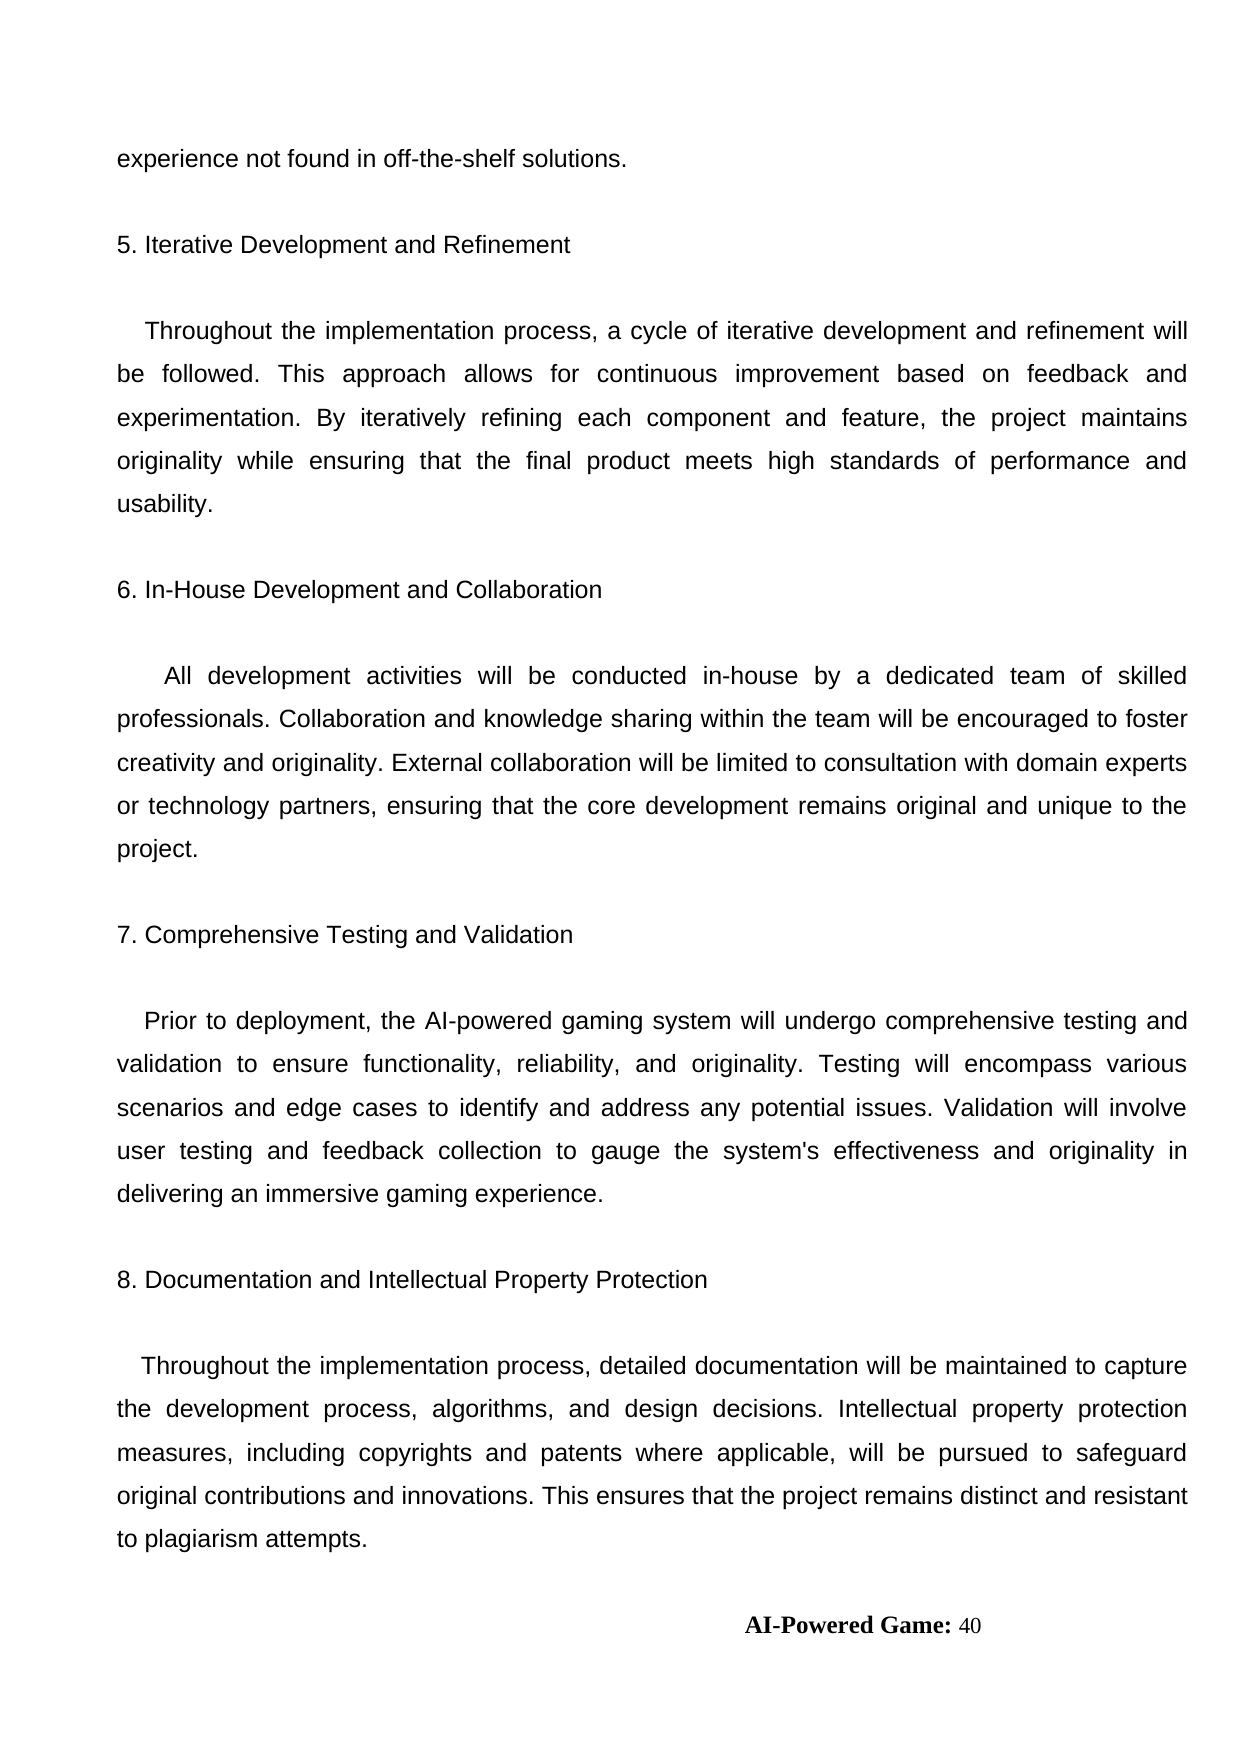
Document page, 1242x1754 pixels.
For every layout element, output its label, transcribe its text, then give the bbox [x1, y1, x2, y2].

text All development activities will be conducted in-house by a dedicated team of skilled professionals. Collaboration and knowledge sharing within the team will be encouraged to foster creativity and originality. External collaboration will be limited to consultation with domain experts or technology partners, ensuring that the core development remains original and unique to the project. [117, 661, 1189, 862]
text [117, 144, 1189, 172]
text Throughout the implementation process, a cycle of iterative development and refinement will be followed. This approach allows for continuous improvement based on feedback and experimentation. By iteratively refining each component and feature, the project maintains originality while ensuring that the final product meets high standards of performance and usability. [117, 316, 1189, 517]
text 7. Comprehensive Testing and Validation [117, 920, 1189, 949]
text Prior to deployment, the AI-powered gaming system will undergo comprehensive testing and validation to ensure functionality, reliability, and originality. Testing will encompass various scenarios and edge cases to identify and address any potential issues. Validation will involve user testing and feedback collection to gauge the system's effectiveness and originality in delivering an immersive gaming experience. [117, 1006, 1189, 1207]
text 8. Documentation and Intellectual Property Protection [117, 1265, 1189, 1294]
text Throughout the implementation process, detailed documentation will be maintained to capture the development process, algorithms, and design decisions. Intellectual property protection measures, including copyrights and patents where applicable, will be pursued to safeguard original contributions and innovations. This ensures that the project remains distinct and resistant to plagiarism attempts. [117, 1351, 1189, 1552]
text 6. In-House Development and Collaboration [117, 575, 1189, 604]
text 5. Iterative Development and Refinement [117, 230, 1189, 259]
